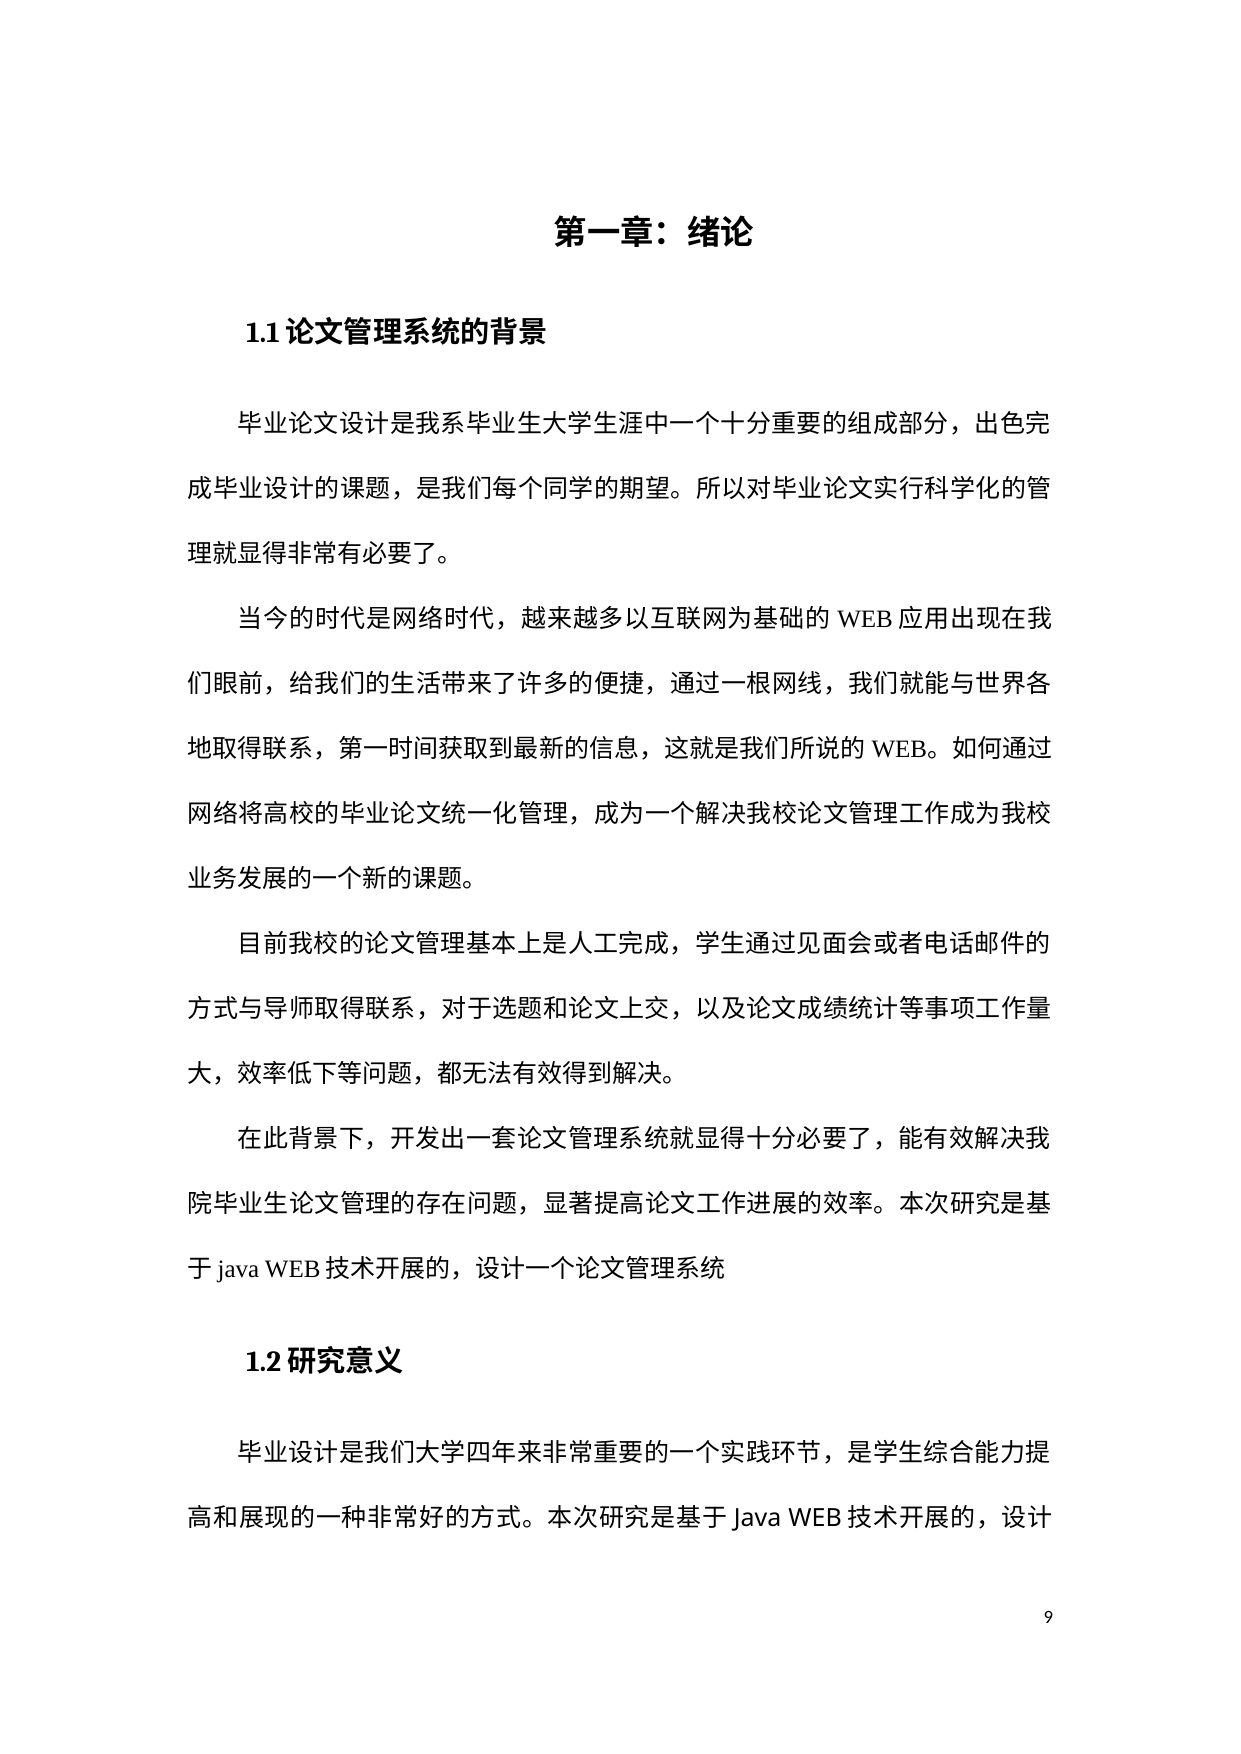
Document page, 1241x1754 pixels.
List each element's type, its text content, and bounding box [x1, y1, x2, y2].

text 在此背景下，开发出一套论文管理系统就显得十分必要了，能有效解决我院毕业生论文管理的存在问题，显著提高论文工作进展的效率。本次研究是基于java WEB技术开展的，设计一个论文管理系统 [187, 1104, 1053, 1299]
text 目前我校的论文管理基本上是人工完成，学生通过见面会或者电话邮件的方式与导师取得联系，对于选题和论文上交，以及论文成绩统计等事项工作量大，效率低下等问题，都无法有效得到解决。 [187, 909, 1053, 1104]
subtitle 1.2研究意义 [187, 1326, 1053, 1391]
text 毕业论文设计是我系毕业生大学生涯中一个十分重要的组成部分，出色完成毕业设计的课题，是我们每个同学的期望。所以对毕业论文实行科学化的管理就显得非常有必要了。 [187, 389, 1053, 584]
subtitle 1.1论文管理系统的背景 [187, 297, 1053, 362]
text 毕业设计是我们大学四年来非常重要的一个实践环节，是学生综合能力提高和展现的一种非常好的方式。本次研究是基于Java WEB技术开展的，设计一个论文管理系统，基本包含了我校毕业论文管理的业务需求。 [187, 1418, 1053, 1548]
subtitle 第一章：绪论 [187, 197, 1053, 262]
text 当今的时代是网络时代，越来越多以互联网为基础的WEB应用出现在我们眼前，给我们的生活带来了许多的便捷，通过一根网线，我们就能与世界各地取得联系，第一时间获取到最新的信息，这就是我们所说的WEB。如何通过网络将高校的毕业论文统一化管理，成为一个解决我校论文管理工作成为我校业务发展的一个新的课题。 [187, 584, 1053, 909]
